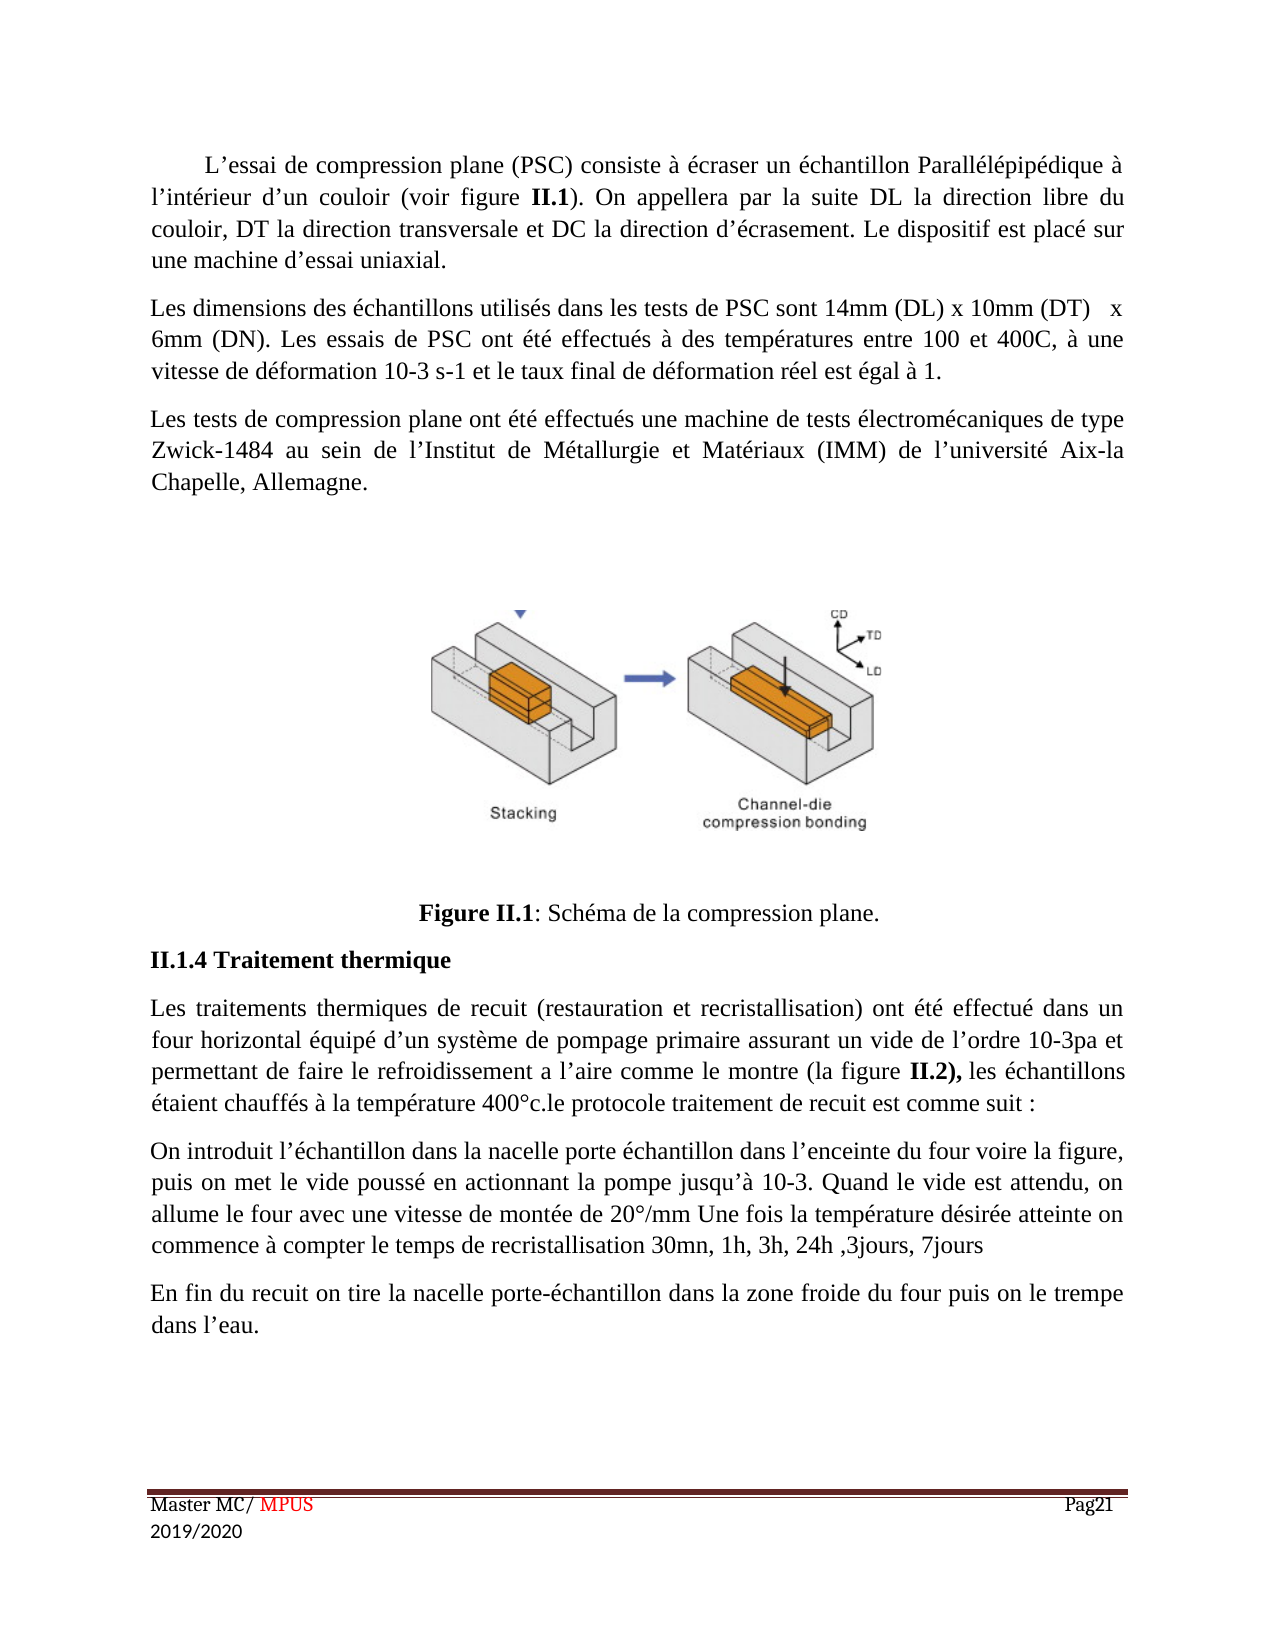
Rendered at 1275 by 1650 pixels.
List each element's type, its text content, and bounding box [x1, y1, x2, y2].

text Les dimensions des échantillons utilisés dans les tests de PSC sont 14mm (DL) x 10mm (DT) x 6mm (DN). Les essais de PSC ont été effectués à des températures entre 100 et 400C, à une vitesse de déformation 10-3 s-1 et le taux final de déformation réel est égal à 1. [150, 293, 1125, 385]
picture [431, 610, 882, 831]
text Figure II.1: Schéma de la compression plane. [150, 898, 1125, 926]
text L’essai de compression plane (PSC) consiste à écraser un échantillon Parallélépipédique à l’intérieur d’un couloir (voir figure II.1). On appellera par la suite DL la direction libre du couloir, DT la direction transversale et DC la direction d’écrasement. Le dispositif est placé sur une machine d’essai uniaxial. [150, 151, 1125, 274]
text II.1.4 Traitement thermique [150, 946, 1125, 974]
text Les traitements thermiques de recuit (restauration et recristallisation) ont été effectué dans un four horizontal équipé d’un système de pompage primaire assurant un vide de l’ordre 10-3pa et permettant de faire le refroidissement a l’aire comme le montre (la figure II.2), les échantillons étaient chauffés à la température 400°c.le protocole traitement de recuit est comme suit : [150, 993, 1125, 1117]
text Les tests de compression plane ont été effectués une machine de tests électromécaniques de type Zwick-1484 au sein de l’Institut de Métallurgie et Matériaux (IMM) de l’université Aix-la Chapelle, Allemagne. [150, 404, 1125, 496]
text En fin du recuit on tire la nacelle porte-échantillon dans la zone froide du four puis on le trempe dans l’eau. [150, 1278, 1125, 1339]
text On introduit l’échantillon dans la nacelle porte échantillon dans l’enceinte du four voire la figure, puis on met le vide poussé en actionnant la pompe jusqu’à 10-3. Quand le vide est attendu, on allume le four avec une vitesse de montée de 20°/mm Une fois la température désirée atteinte on commence à compter le temps de recristallisation 30mn, 1h, 3h, 24h ,3jours, 7jours [150, 1136, 1125, 1259]
